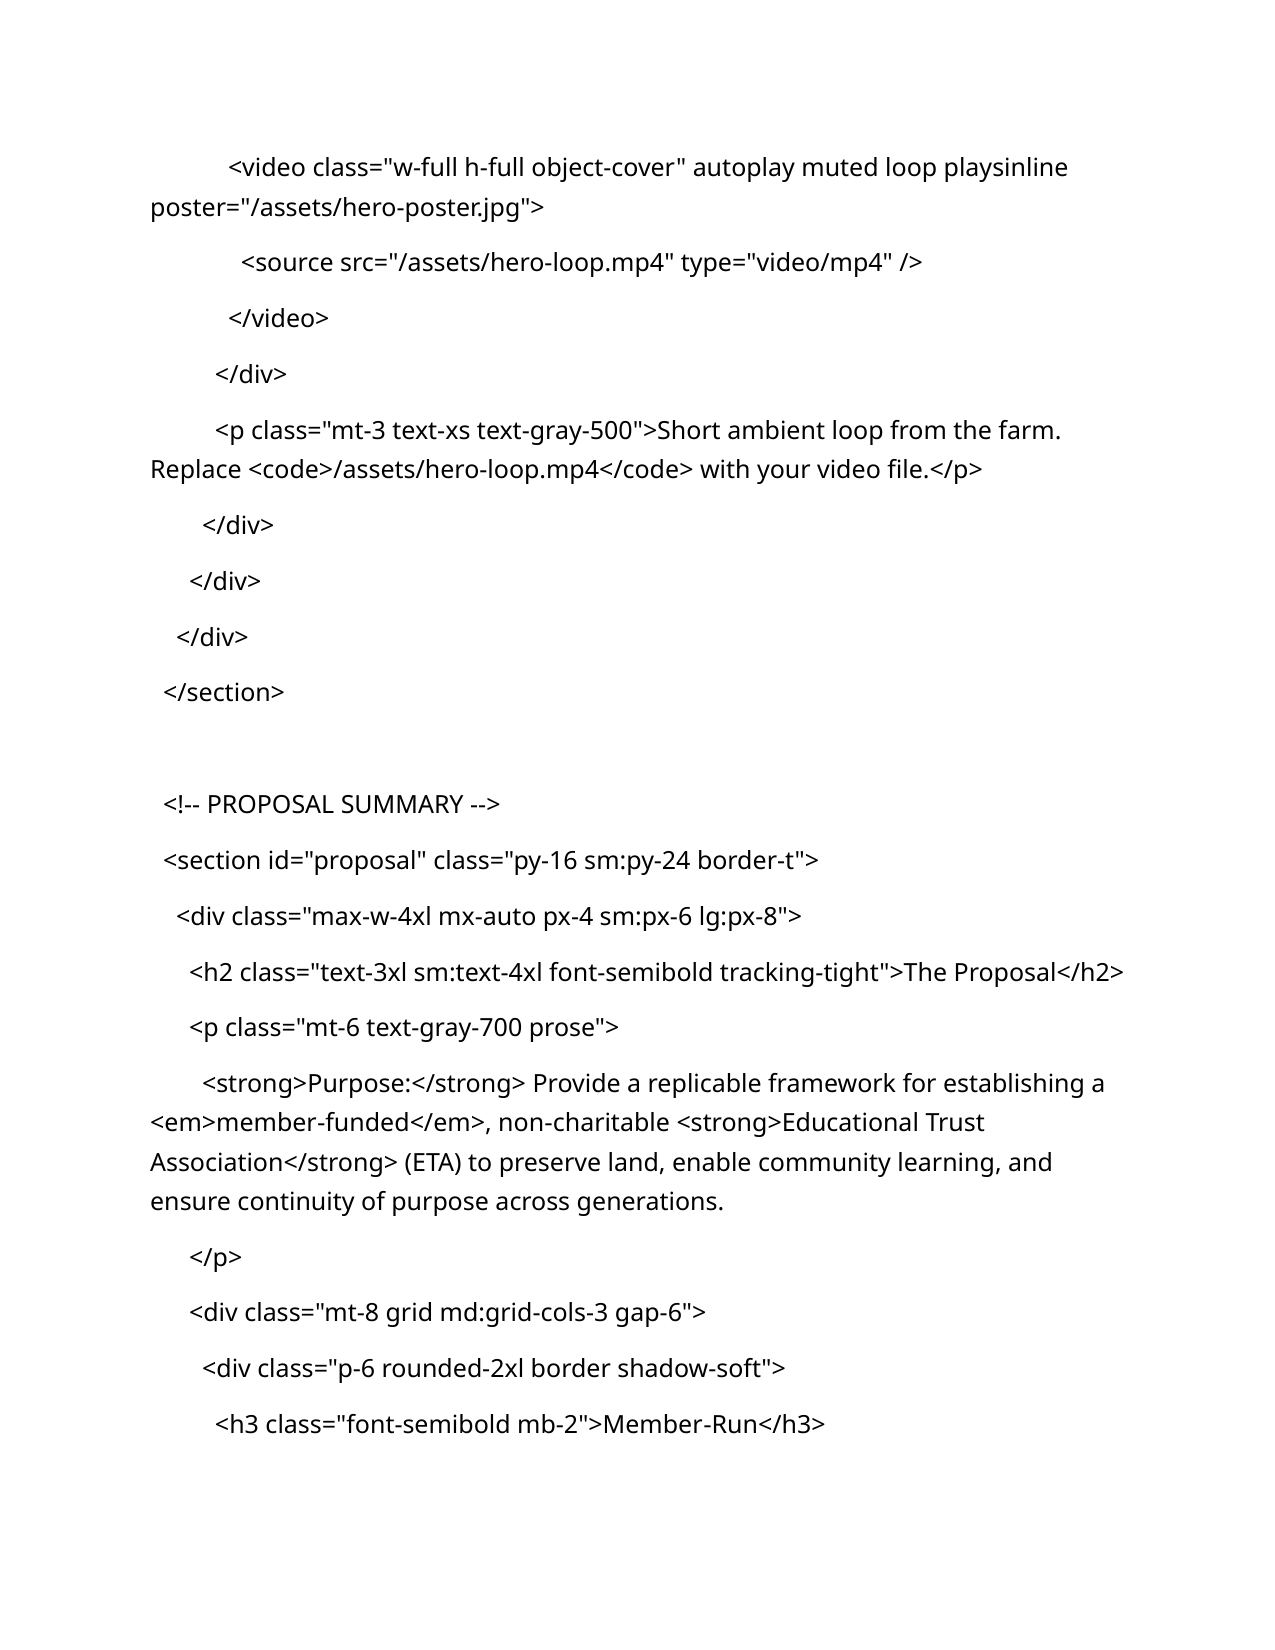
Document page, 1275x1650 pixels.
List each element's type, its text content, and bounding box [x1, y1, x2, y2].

text <h3 class="font-semibold mb-2">Member‑Run</h3> [150, 1407, 1125, 1441]
text </video> [150, 301, 1125, 335]
text </div> [150, 619, 1125, 653]
text <div class="mt-8 grid md:grid-cols-3 gap-6"> [150, 1295, 1125, 1329]
text </p> [150, 1239, 1125, 1273]
text <h2 class="text-3xl sm:text-4xl font-semibold tracking-tight">The Proposal</h2> [150, 954, 1125, 988]
text <!-- PROPOSAL SUMMARY --> [150, 787, 1125, 821]
text <div class="p-6 rounded-2xl border shadow-soft"> [150, 1351, 1125, 1385]
text </section> [150, 675, 1125, 709]
text <section id="proposal" class="py-16 sm:py-24 border-t"> [150, 842, 1125, 877]
text <p class="mt-3 text-xs text-gray-500">Short ambient loop from the farm. Replace <code>/assets/hero-loop.mp4</code> with your video file.</p> [150, 412, 1125, 486]
text <div class="max-w-4xl mx-auto px-4 sm:px-6 lg:px-8"> [150, 898, 1125, 932]
text <video class="w-full h-full object-cover" autoplay muted loop playsinline poster="/assets/hero-poster.jpg"> [150, 150, 1125, 223]
text </div> [150, 357, 1125, 391]
text <strong>Purpose:</strong> Provide a replicable framework for establishing a <em>member‑funded</em>, non‑charitable <strong>Educational Trust Association</strong> (ETA) to preserve land, enable community learning, and ensure continuity of purpose across generations. [150, 1066, 1125, 1217]
text <p class="mt-6 text-gray-700 prose"> [150, 1010, 1125, 1044]
text <source src="/assets/hero-loop.mp4" type="video/mp4" /> [150, 245, 1125, 279]
text </div> [150, 507, 1125, 542]
text </div> [150, 563, 1125, 597]
